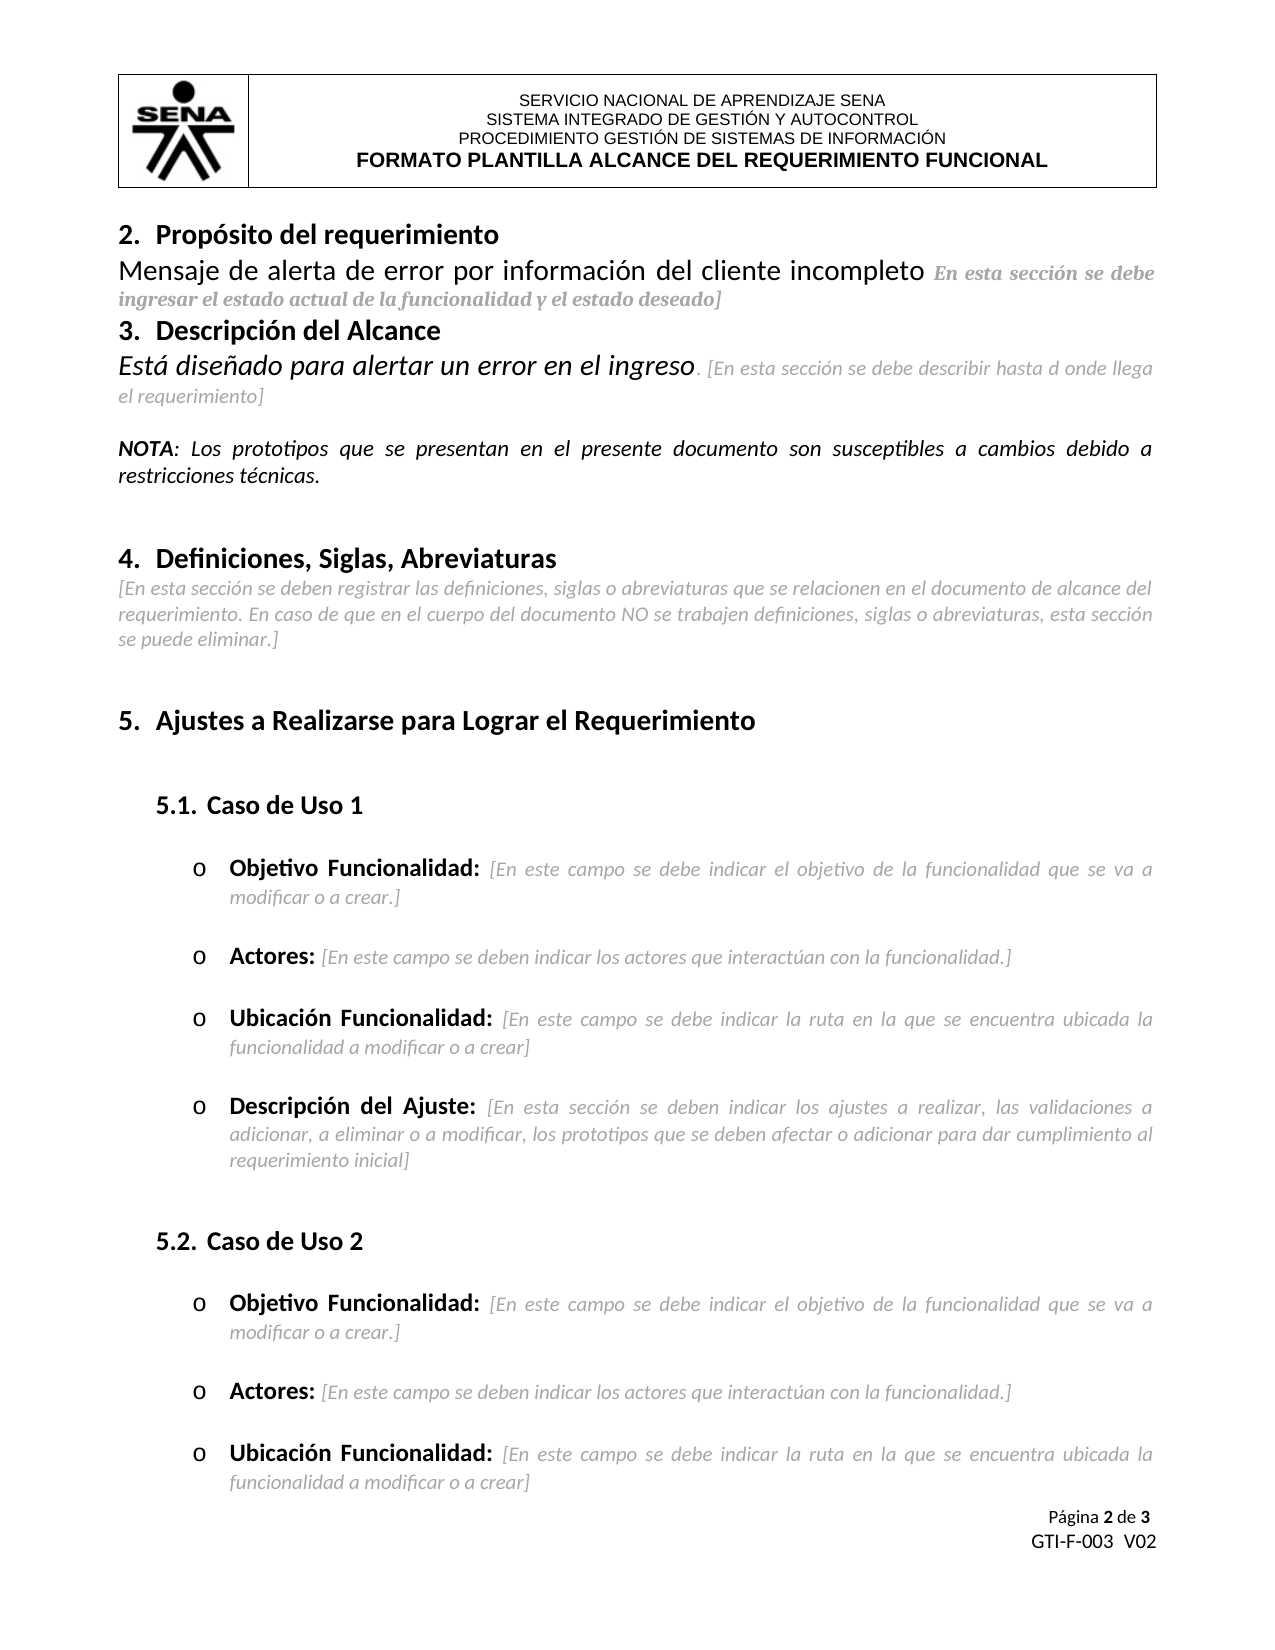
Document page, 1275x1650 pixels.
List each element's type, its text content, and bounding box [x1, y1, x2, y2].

text Está diseñado para alertar un error en el ingreso. [En esta sección se debe describir hasta d onde llega el requerimiento] [118, 347, 1157, 408]
list Actores: [En este campo se deben indicar los actores que interactúan con la funcionalidad.] [192, 940, 1157, 972]
subtitle Definiciones, Siglas, Abreviaturas [118, 540, 1157, 575]
subtitle Mensaje de alerta de error por información del cliente incompleto En esta sección se debe ingresar el estado actual de la funcionalidad y el estado deseado] [118, 252, 1157, 312]
text NOTA: Los prototipos que se presentan en el presente documento son susceptibles a cambios debido a restricciones técnicas. [118, 434, 1157, 490]
subtitle Ajustes a Realizarse para Lograr el Requerimiento [118, 702, 1157, 737]
list Objetivo Funcionalidad: [En este campo se debe indicar el objetivo de la funcionalidad que se va a modificar o a crear.] [192, 1287, 1157, 1344]
subtitle Propósito del requerimiento [118, 216, 1157, 252]
subtitle Caso de Uso 2 [156, 1224, 1157, 1257]
list Ubicación Funcionalidad: [En este campo se debe indicar la ruta en la que se encuentra ubicada la funcionalidad a modificar o a crear] [192, 1002, 1157, 1059]
list Objetivo Funcionalidad: [En este campo se debe indicar el objetivo de la funcionalidad que se va a modificar o a crear.] [192, 852, 1157, 909]
subtitle Descripción del Alcance [118, 312, 1157, 347]
subtitle Caso de Uso 1 [156, 788, 1157, 822]
list Ubicación Funcionalidad: [En este campo se debe indicar la ruta en la que se encuentra ubicada la funcionalidad a modificar o a crear] [192, 1437, 1157, 1494]
list Actores: [En este campo se deben indicar los actores que interactúan con la funcionalidad.] [192, 1375, 1157, 1407]
text [En esta sección se deben registrar las definiciones, siglas o abreviaturas que se relacionen en el documento de alcance del requerimiento. En caso de que en el cuerpo del documento NO se trabajen definiciones, siglas o abreviaturas, esta sección se puede eliminar.] [118, 575, 1157, 652]
picture [130, 77, 237, 185]
